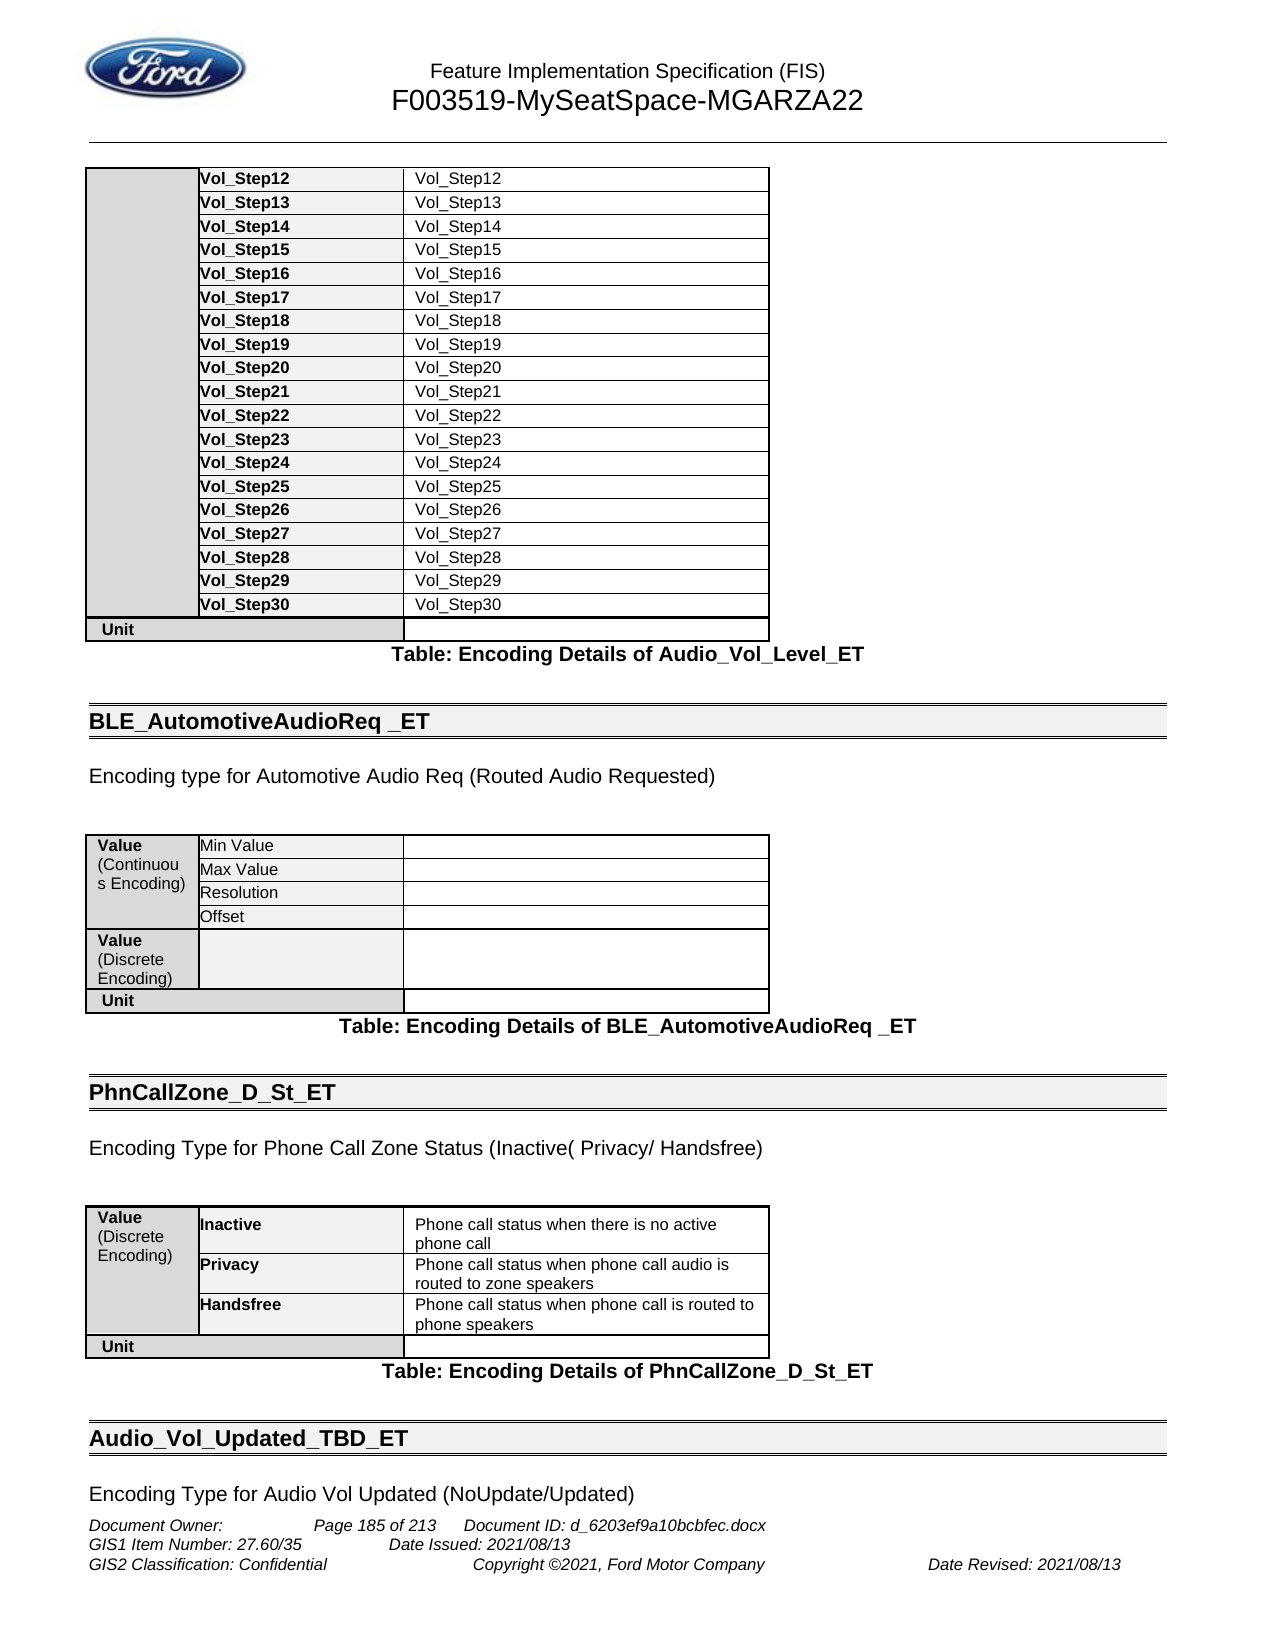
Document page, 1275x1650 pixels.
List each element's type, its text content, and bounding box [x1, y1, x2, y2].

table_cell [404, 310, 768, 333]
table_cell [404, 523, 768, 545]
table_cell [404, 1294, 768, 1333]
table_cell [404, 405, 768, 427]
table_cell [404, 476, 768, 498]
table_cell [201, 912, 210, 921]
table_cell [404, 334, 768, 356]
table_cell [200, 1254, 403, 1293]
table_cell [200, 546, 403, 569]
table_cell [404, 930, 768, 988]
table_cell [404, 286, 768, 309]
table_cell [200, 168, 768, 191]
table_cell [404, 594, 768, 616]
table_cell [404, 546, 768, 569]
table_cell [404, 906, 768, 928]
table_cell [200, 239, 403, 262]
text BLE_AutomotiveAudioReq _ET [89, 706, 1167, 736]
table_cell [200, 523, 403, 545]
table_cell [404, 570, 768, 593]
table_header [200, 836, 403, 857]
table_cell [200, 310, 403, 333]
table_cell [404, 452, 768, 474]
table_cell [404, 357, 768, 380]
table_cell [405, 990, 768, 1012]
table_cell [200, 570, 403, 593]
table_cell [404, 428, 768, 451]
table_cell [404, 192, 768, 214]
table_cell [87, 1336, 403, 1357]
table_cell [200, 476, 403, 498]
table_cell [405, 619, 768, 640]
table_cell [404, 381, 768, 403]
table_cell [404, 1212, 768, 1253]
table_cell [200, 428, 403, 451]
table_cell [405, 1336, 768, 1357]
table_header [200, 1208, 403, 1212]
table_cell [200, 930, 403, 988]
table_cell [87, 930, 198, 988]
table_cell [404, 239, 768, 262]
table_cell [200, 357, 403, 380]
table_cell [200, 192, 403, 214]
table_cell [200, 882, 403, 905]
text Encoding Type for Audio Vol Updated (NoUpdate/Updated) [89, 1481, 1167, 1505]
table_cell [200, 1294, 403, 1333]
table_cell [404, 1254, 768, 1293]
text Encoding type for Automotive Audio Req (Routed Audio Requested) [89, 764, 1167, 788]
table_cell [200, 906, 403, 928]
text Table: Encoding Details of PhnCallZone_D_St_ET [89, 1359, 1167, 1383]
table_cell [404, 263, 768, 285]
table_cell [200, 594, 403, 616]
picture [65, 18, 266, 119]
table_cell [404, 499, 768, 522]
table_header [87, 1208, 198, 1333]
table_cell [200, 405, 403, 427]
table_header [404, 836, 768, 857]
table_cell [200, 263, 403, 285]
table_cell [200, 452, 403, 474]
text Audio_Vol_Updated_TBD_ET [89, 1423, 1167, 1453]
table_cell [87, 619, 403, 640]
text Encoding Type for Phone Call Zone Status (Inactive( Privacy/ Handsfree) [89, 1136, 1167, 1160]
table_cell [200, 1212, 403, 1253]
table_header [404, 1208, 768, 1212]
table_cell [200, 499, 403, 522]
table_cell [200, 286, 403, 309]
text Table: Encoding Details of Audio_Vol_Level_ET [89, 642, 1167, 666]
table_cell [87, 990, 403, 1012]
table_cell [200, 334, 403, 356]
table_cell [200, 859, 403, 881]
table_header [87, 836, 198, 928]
text PhnCallZone_D_St_ET [89, 1077, 1167, 1108]
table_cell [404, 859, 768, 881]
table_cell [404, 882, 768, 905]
text Table: Encoding Details of BLE_AutomotiveAudioReq _ET [89, 1014, 1167, 1038]
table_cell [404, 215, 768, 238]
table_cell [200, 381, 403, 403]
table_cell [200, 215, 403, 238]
